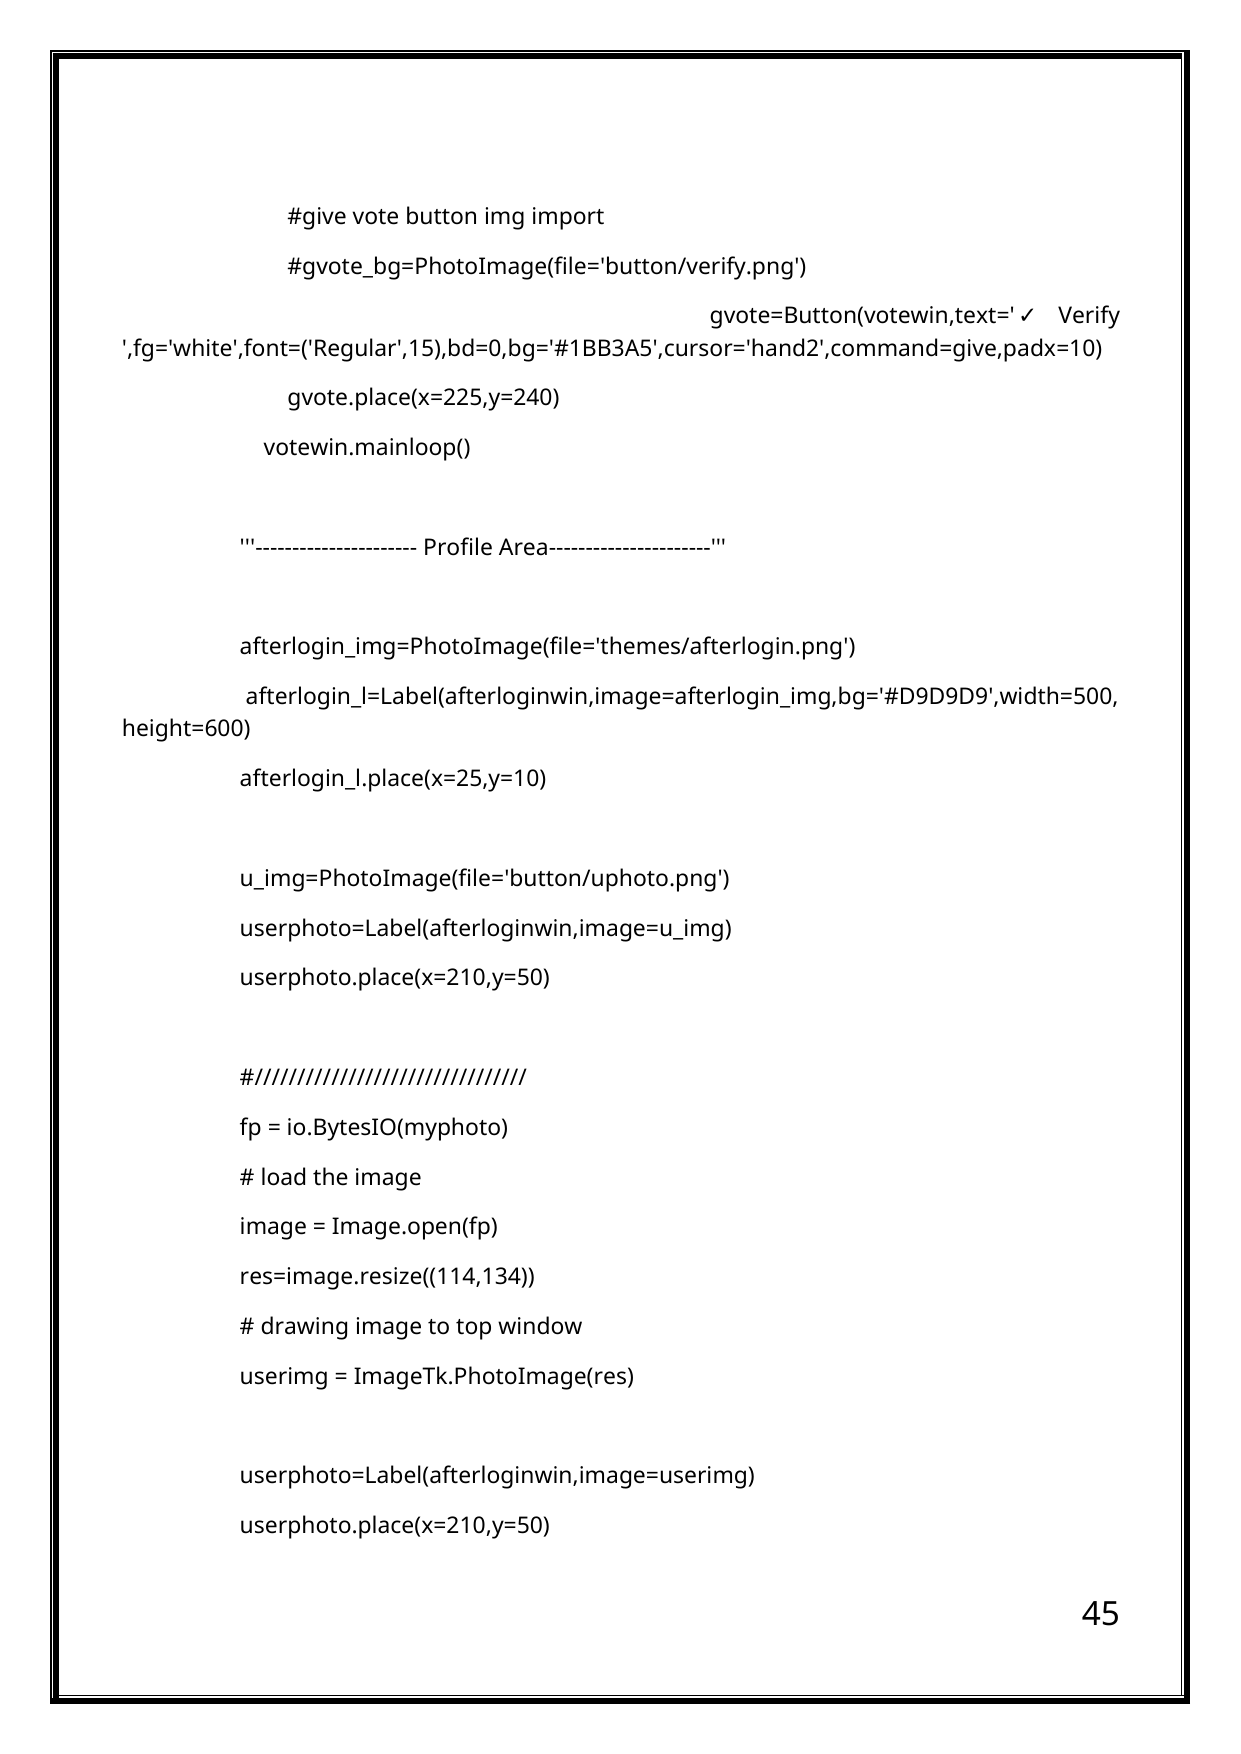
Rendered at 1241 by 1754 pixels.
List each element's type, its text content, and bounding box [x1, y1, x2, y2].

text gvote=Button(votewin,text='✓ Verify ',fg='white',font=('Regular',15),bd=0,bg='#1BB3A5',cursor='hand2',command=give,padx=10) [121, 299, 1120, 363]
text # drawing image to top window [121, 1310, 1120, 1341]
text afterlogin_l=Label(afterloginwin,image=afterlogin_img,bg='#D9D9D9',width=500,height=600) [121, 680, 1120, 743]
text votewin.mainloop() [121, 431, 1120, 462]
text gvote.place(x=225,y=240) [121, 381, 1120, 413]
text userphoto.place(x=210,y=50) [121, 961, 1120, 992]
text fp = io.BytesIO(myphoto) [121, 1111, 1120, 1142]
text '''---------------------- Profile Area----------------------''' [121, 531, 1120, 562]
text userphoto=Label(afterloginwin,image=u_img) [121, 911, 1120, 943]
text res=image.resize((114,134)) [121, 1260, 1120, 1291]
text # load the image [121, 1160, 1120, 1192]
text #//////////////////////////////// [121, 1061, 1120, 1092]
text userphoto.place(x=210,y=50) [121, 1509, 1120, 1540]
text #gvote_bg=PhotoImage(file='button/verify.png') [121, 249, 1120, 281]
text userphoto=Label(afterloginwin,image=userimg) [121, 1459, 1120, 1490]
text #give vote button img import [121, 200, 1120, 231]
text image = Image.open(fp) [121, 1210, 1120, 1241]
text u_img=PhotoImage(file='button/uphoto.png') [121, 862, 1120, 893]
text afterlogin_l.place(x=25,y=10) [121, 762, 1120, 793]
text userimg = ImageTk.PhotoImage(res) [121, 1359, 1120, 1391]
text afterlogin_img=PhotoImage(file='themes/afterlogin.png') [121, 630, 1120, 662]
